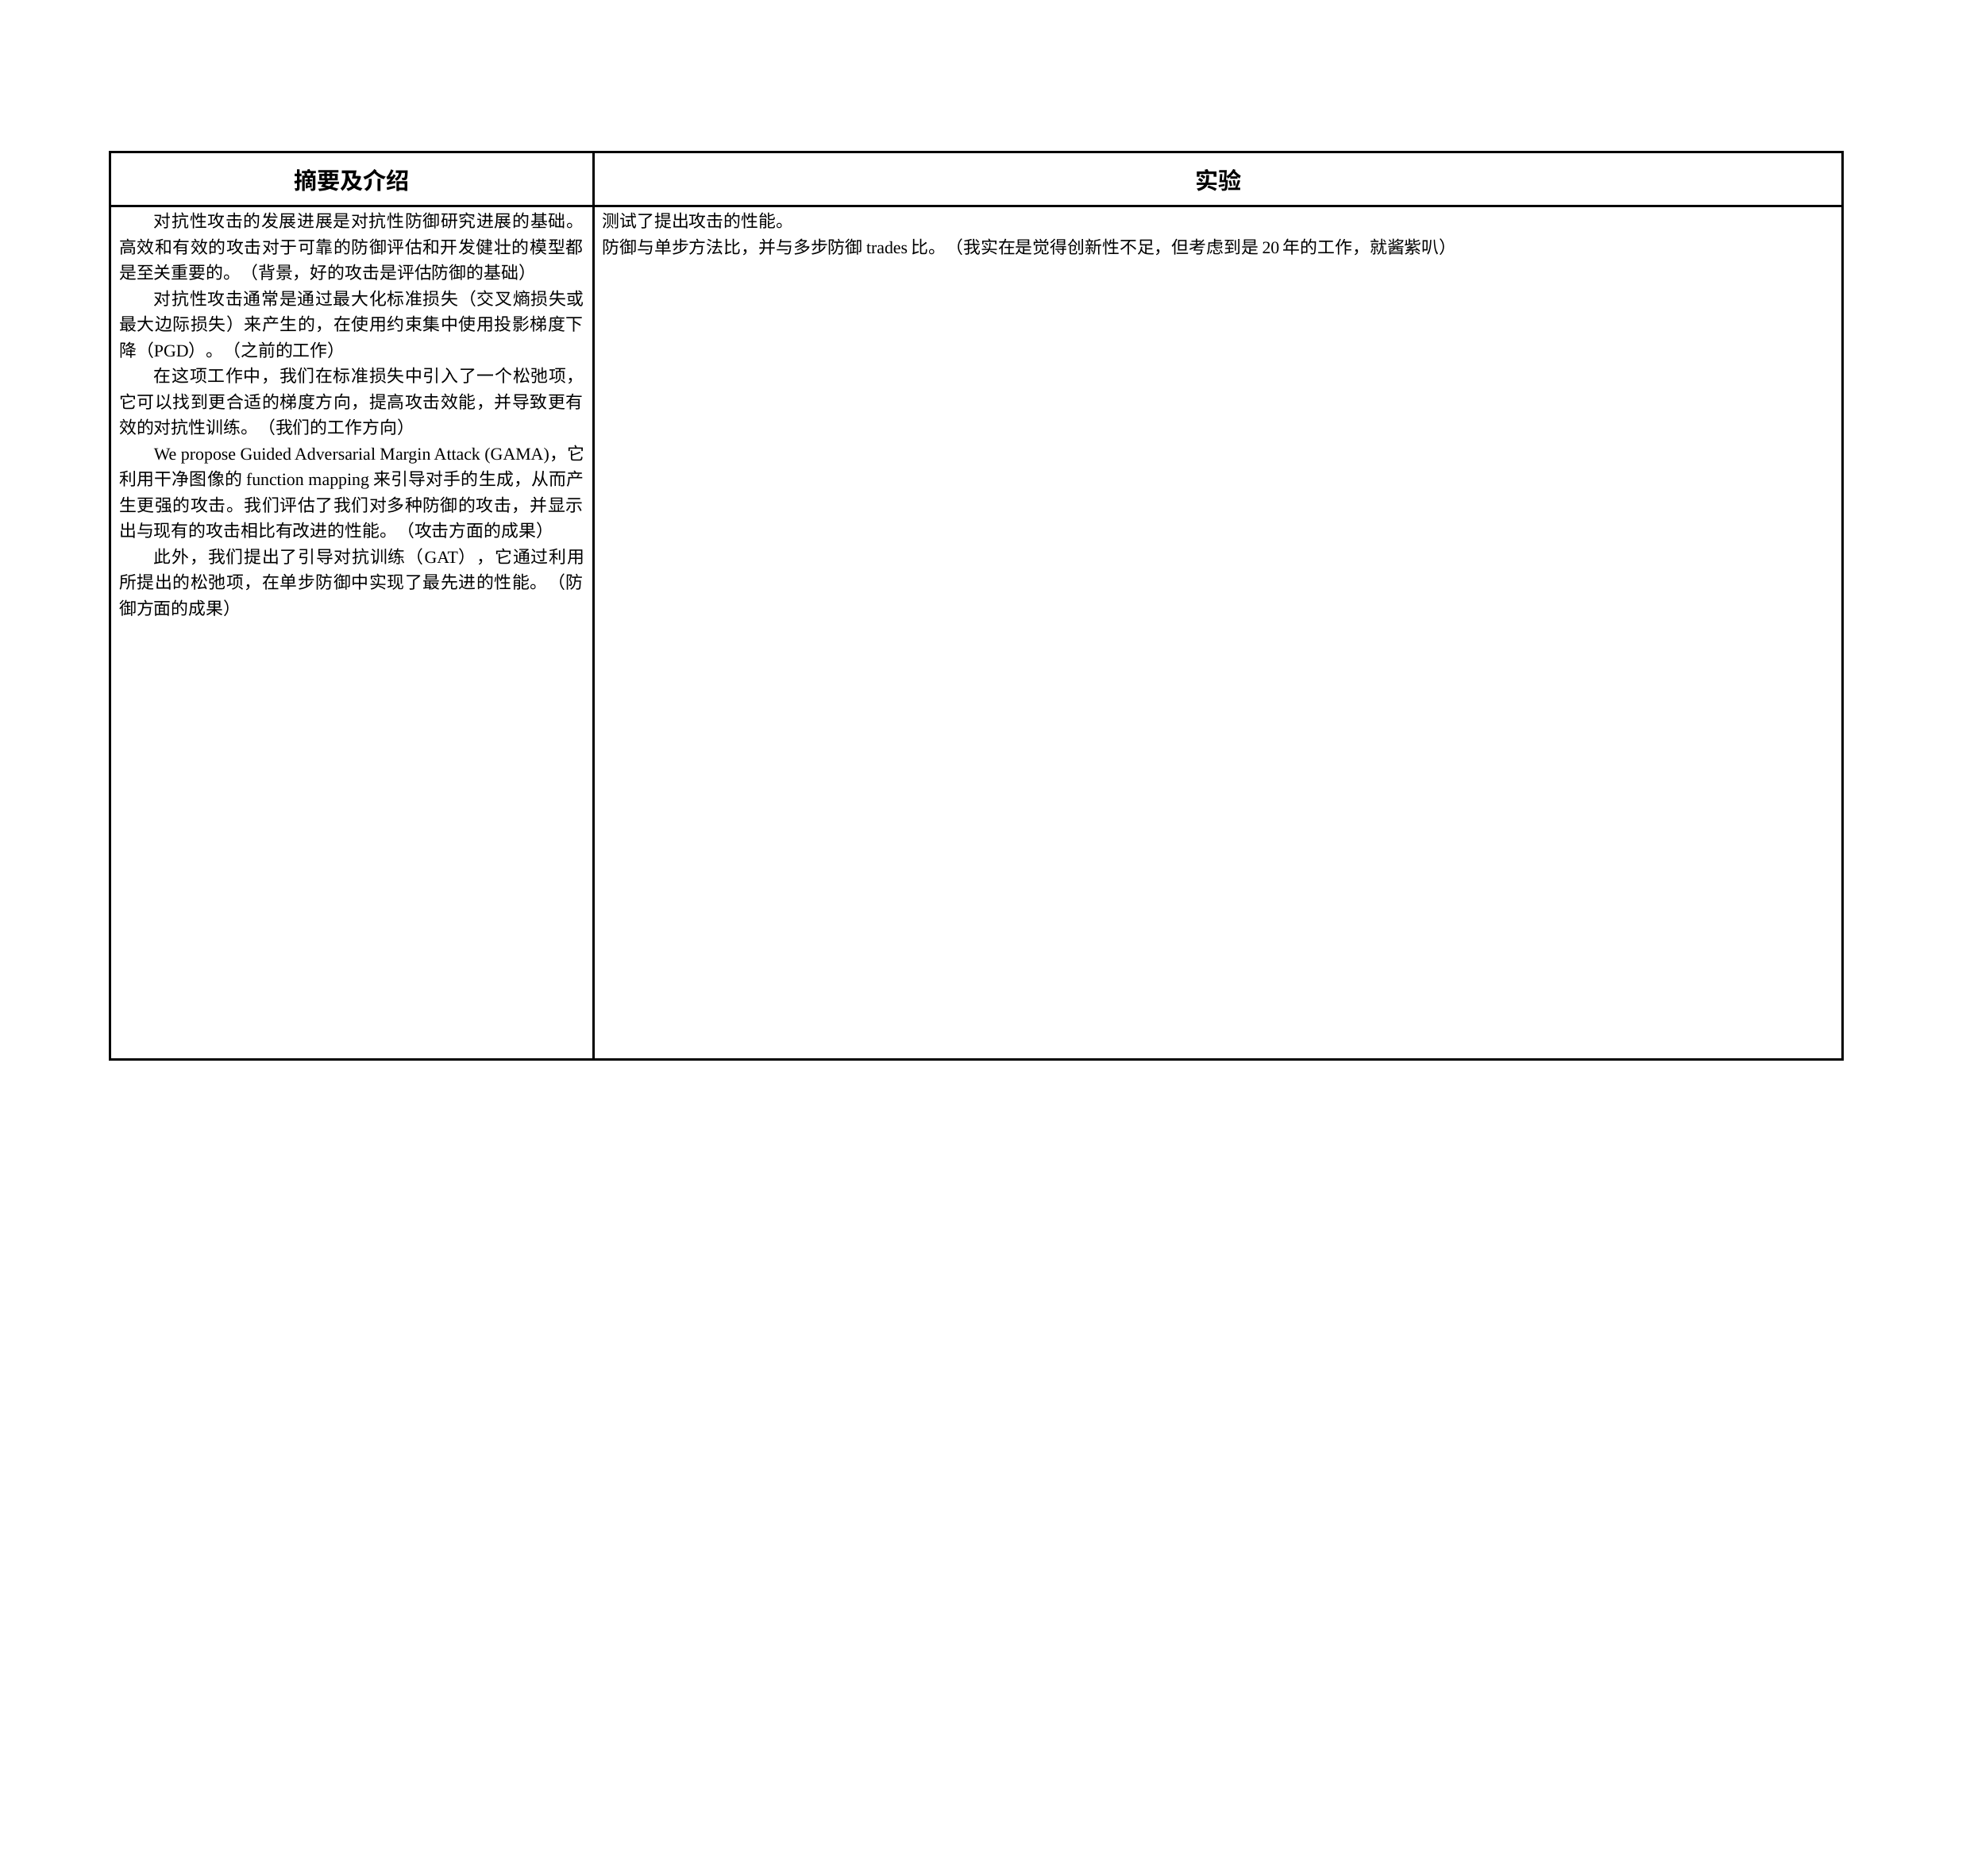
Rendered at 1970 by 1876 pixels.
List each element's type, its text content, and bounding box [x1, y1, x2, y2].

table_cell 测试了提出攻击的性能。 防御与单步方法比，并与多步防御trades比。（我实在是觉得创新性不足，但考虑到是20年的工作，就酱紫叭） [595, 207, 1841, 1058]
table_cell 对抗性攻击的发展进展是对抗性防御研究进展的基础。高效和有效的攻击对于可靠的防御评估和开发健壮的模型都是至关重要的。（背景，好的攻击是评估防御的基础） 对抗性攻击通常是通过最大化标准损失（交叉熵损失或最大边际损失）来产生的，在使用约束集中使用投影梯度下降（PGD）。（之前的工作） 在这项工作中，我们在标准损失中引入了一个松弛项，它可以找到更合适的梯度方向，提高攻击效能，并导致更有效的对抗性训练。（我们的工作方向） We propose Guided Adversarial Margin Attack (GAMA)，它利用干净图像的function mapping来引导对手的生成，从而产生更强的攻击。我们评估了我们对多种防御的攻击，并显示出与现有的攻击相比有改进的性能。（攻击方面的成果） 此外，我们提出了引导对抗训练（GAT），它通过利用所提出的松弛项，在单步防御中实现了最先进的性能。（防御方面的成果） [111, 207, 592, 1058]
table_cell 实验 [595, 153, 1841, 205]
table_cell 摘要及介绍 [111, 153, 592, 205]
